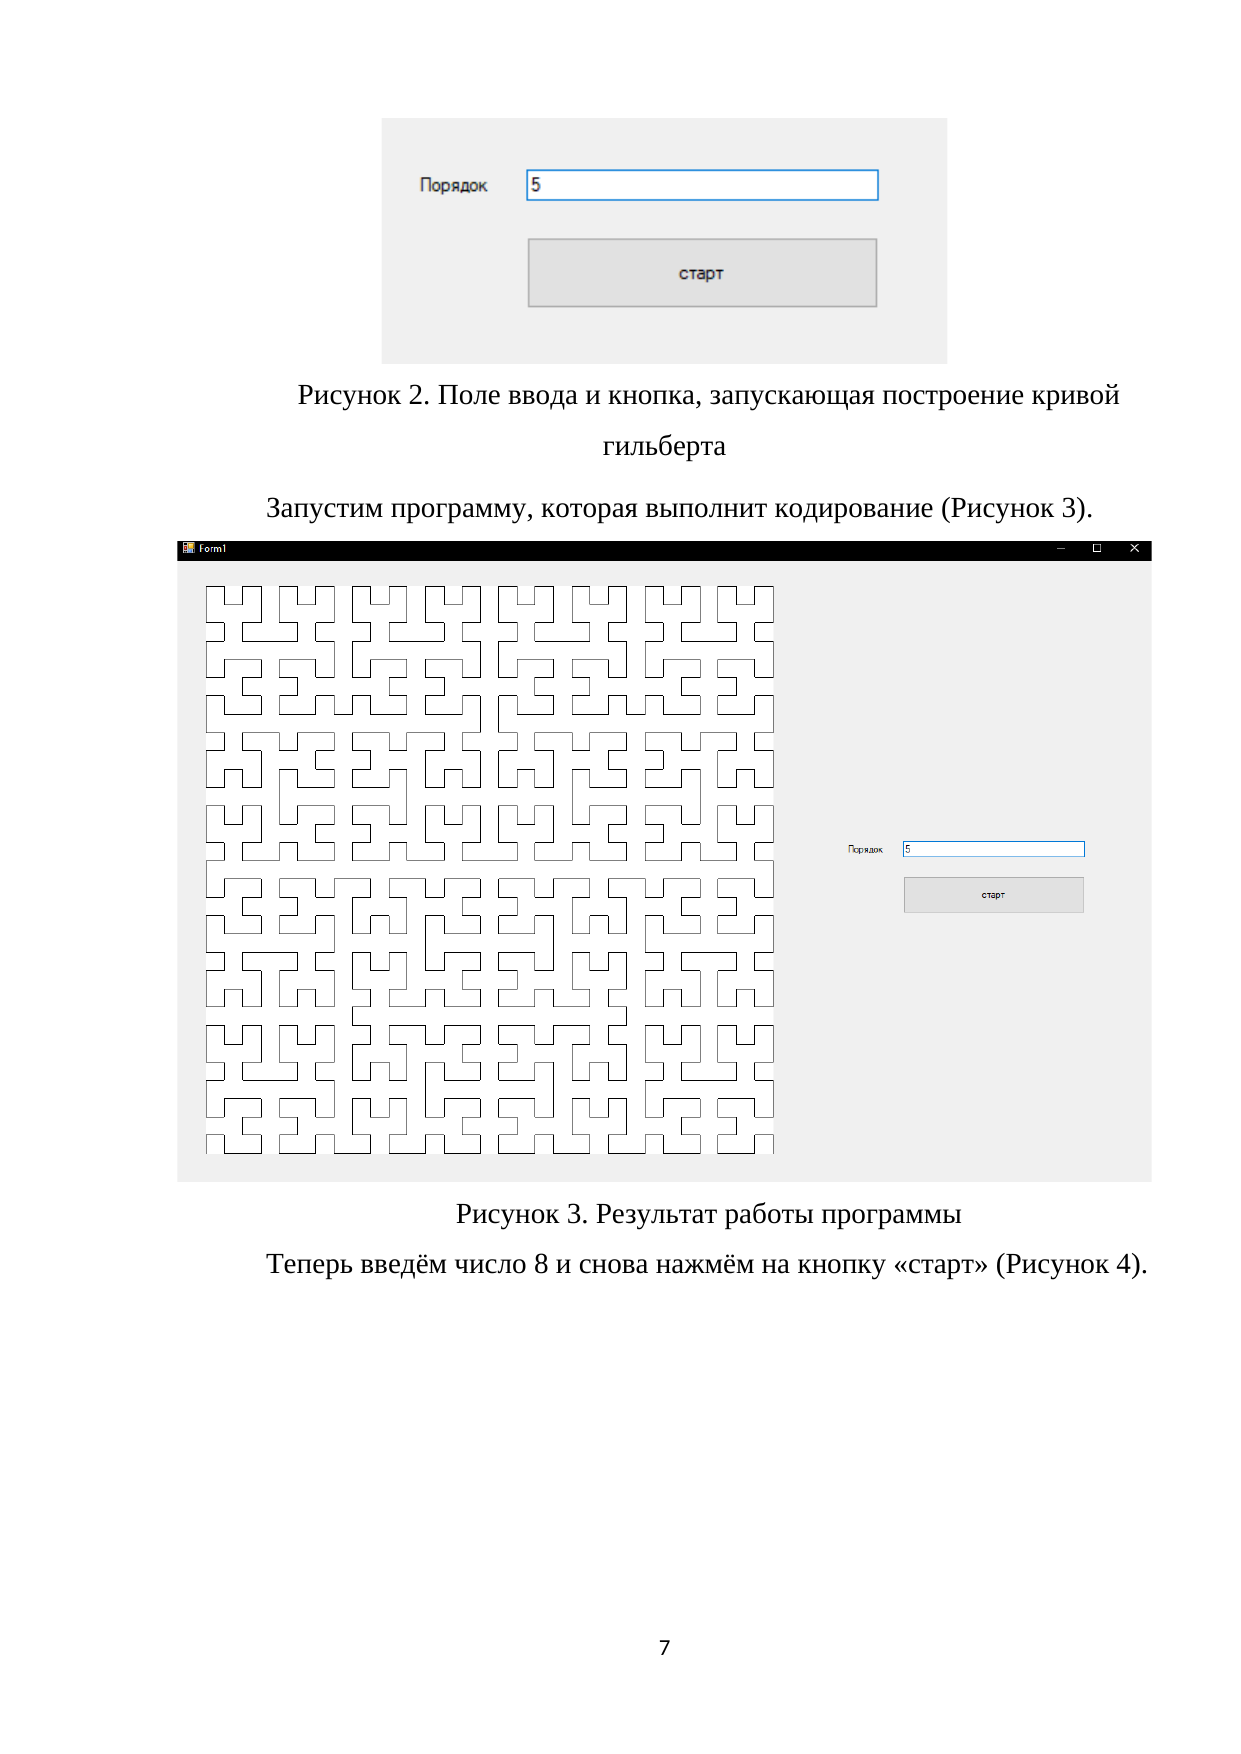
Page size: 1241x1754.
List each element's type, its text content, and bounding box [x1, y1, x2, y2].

subtitle Рисунок 2. Поле ввода и кнопка, запускающая построение кривой гильберта [177, 377, 1152, 461]
picture [381, 118, 948, 364]
text Теперь введём число 8 и снова нажмём на кнопку «старт» (Рисунок 4). [177, 1246, 1152, 1280]
picture [177, 541, 1152, 1182]
subtitle Рисунок 3. Результат работы программы [177, 1196, 1152, 1229]
text Запустим программу, которая выполнит кодирование (Рисунок 3). [177, 491, 1152, 524]
